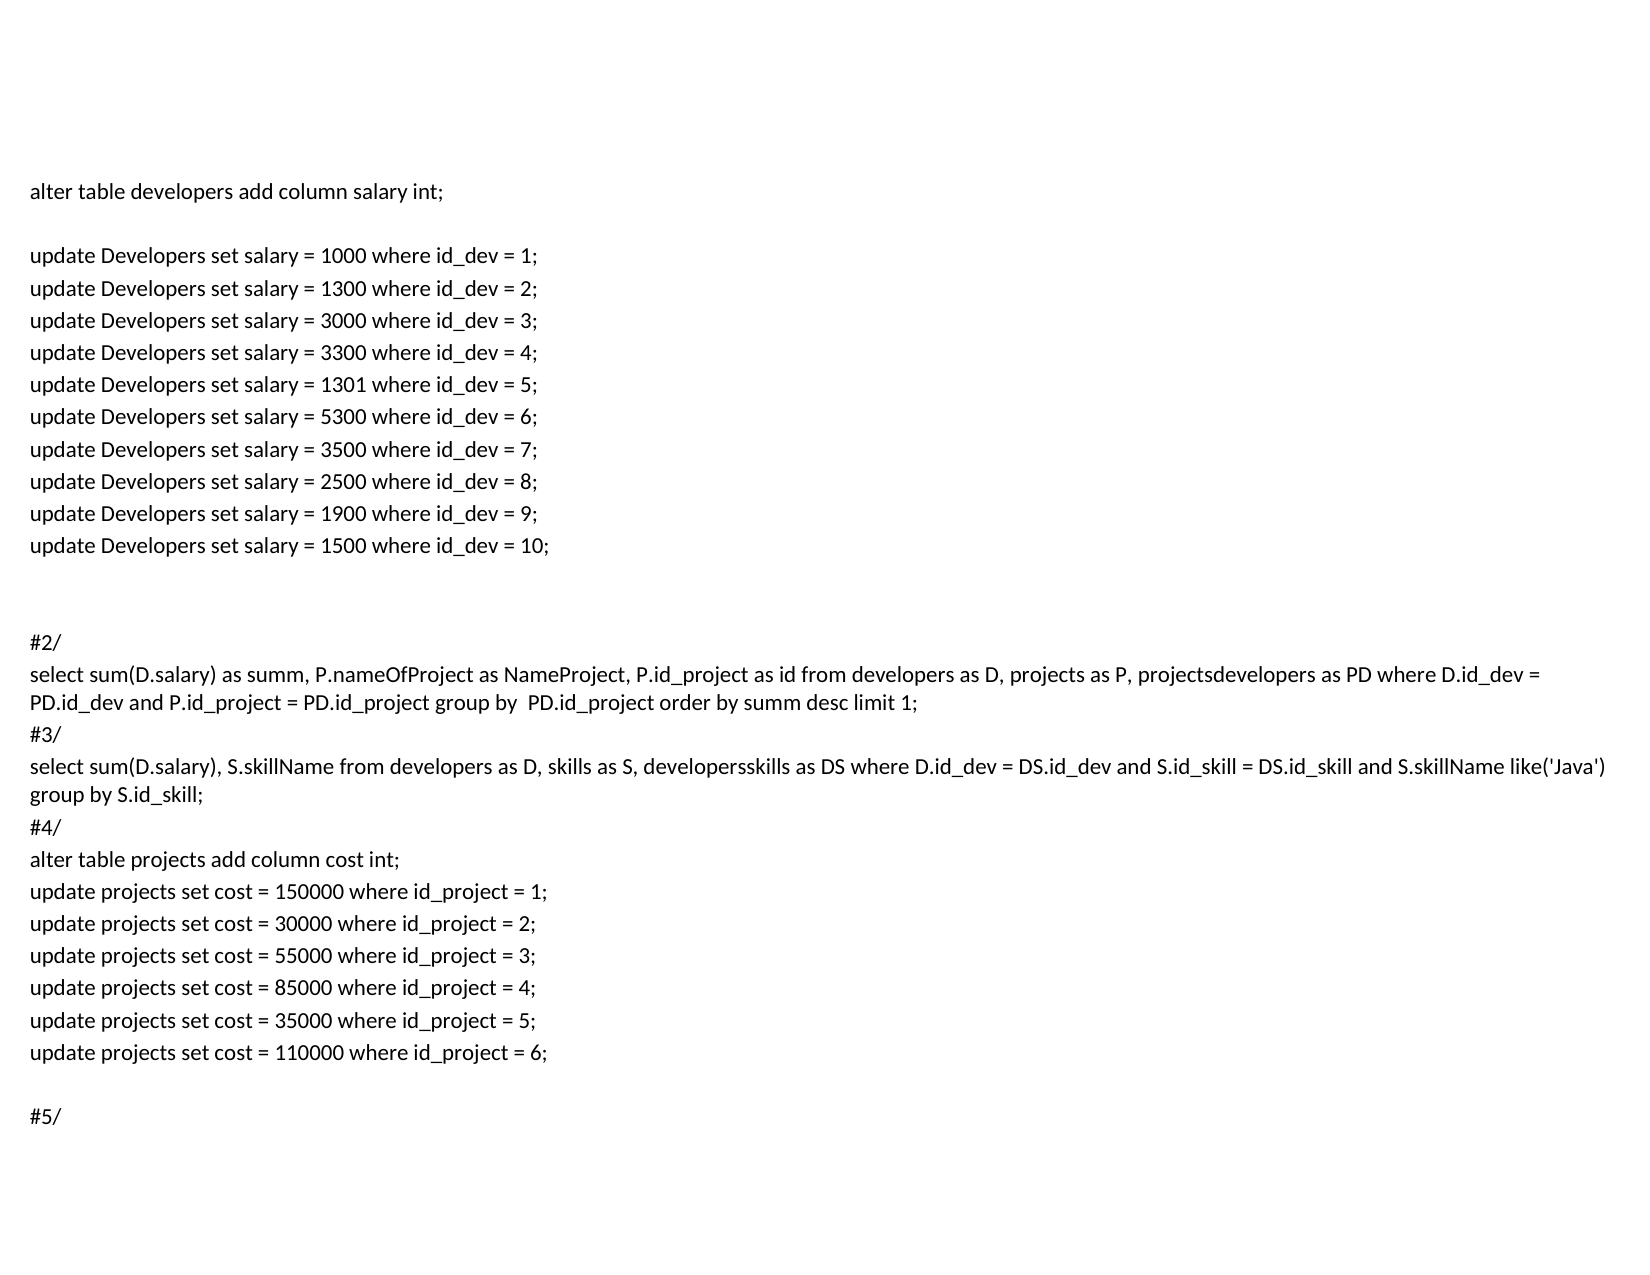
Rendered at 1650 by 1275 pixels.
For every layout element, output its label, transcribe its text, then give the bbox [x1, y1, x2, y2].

text #5/ [29, 1102, 1609, 1130]
text #4/ [29, 813, 1609, 841]
text update Developers set salary = 5300 where id_dev = 6; [29, 402, 1609, 431]
text update projects set cost = 35000 where id_project = 5; [29, 1006, 1609, 1034]
text update Developers set salary = 3500 where id_dev = 7; [29, 435, 1609, 463]
text alter table developers add column salary int; [29, 177, 1609, 205]
text alter table projects add column cost int; [29, 845, 1609, 873]
text update projects set cost = 55000 where id_project = 3; [29, 941, 1609, 969]
text update Developers set salary = 3000 where id_dev = 3; [29, 306, 1609, 334]
text select sum(D.salary), S.skillName from developers as D, skills as S, developersskills as DS where D.id_dev = DS.id_dev and S.id_skill = DS.id_skill and S.skillName like('Java') group by S.id_skill; [29, 752, 1609, 808]
text update Developers set salary = 1500 where id_dev = 10; [29, 531, 1609, 559]
text update Developers set salary = 1301 where id_dev = 5; [29, 370, 1609, 398]
text update projects set cost = 30000 where id_project = 2; [29, 909, 1609, 937]
text update projects set cost = 150000 where id_project = 1; [29, 877, 1609, 905]
text update Developers set salary = 3300 where id_dev = 4; [29, 338, 1609, 366]
text update Developers set salary = 1900 where id_dev = 9; [29, 499, 1609, 527]
text #3/ [29, 720, 1609, 748]
text update Developers set salary = 2500 where id_dev = 8; [29, 467, 1609, 495]
text update Developers set salary = 1000 where id_dev = 1; [29, 242, 1609, 269]
text select sum(D.salary) as summ, P.nameOfProject as NameProject, P.id_project as id from developers as D, projects as P, projectsdevelopers as PD where D.id_dev = PD.id_dev and P.id_project = PD.id_project group by PD.id_project order by summ desc limit 1; [29, 660, 1609, 716]
text update Developers set salary = 1300 where id_dev = 2; [29, 274, 1609, 302]
text update projects set cost = 85000 where id_project = 4; [29, 973, 1609, 1002]
text update projects set cost = 110000 where id_project = 6; [29, 1038, 1609, 1066]
text #2/ [29, 628, 1609, 656]
